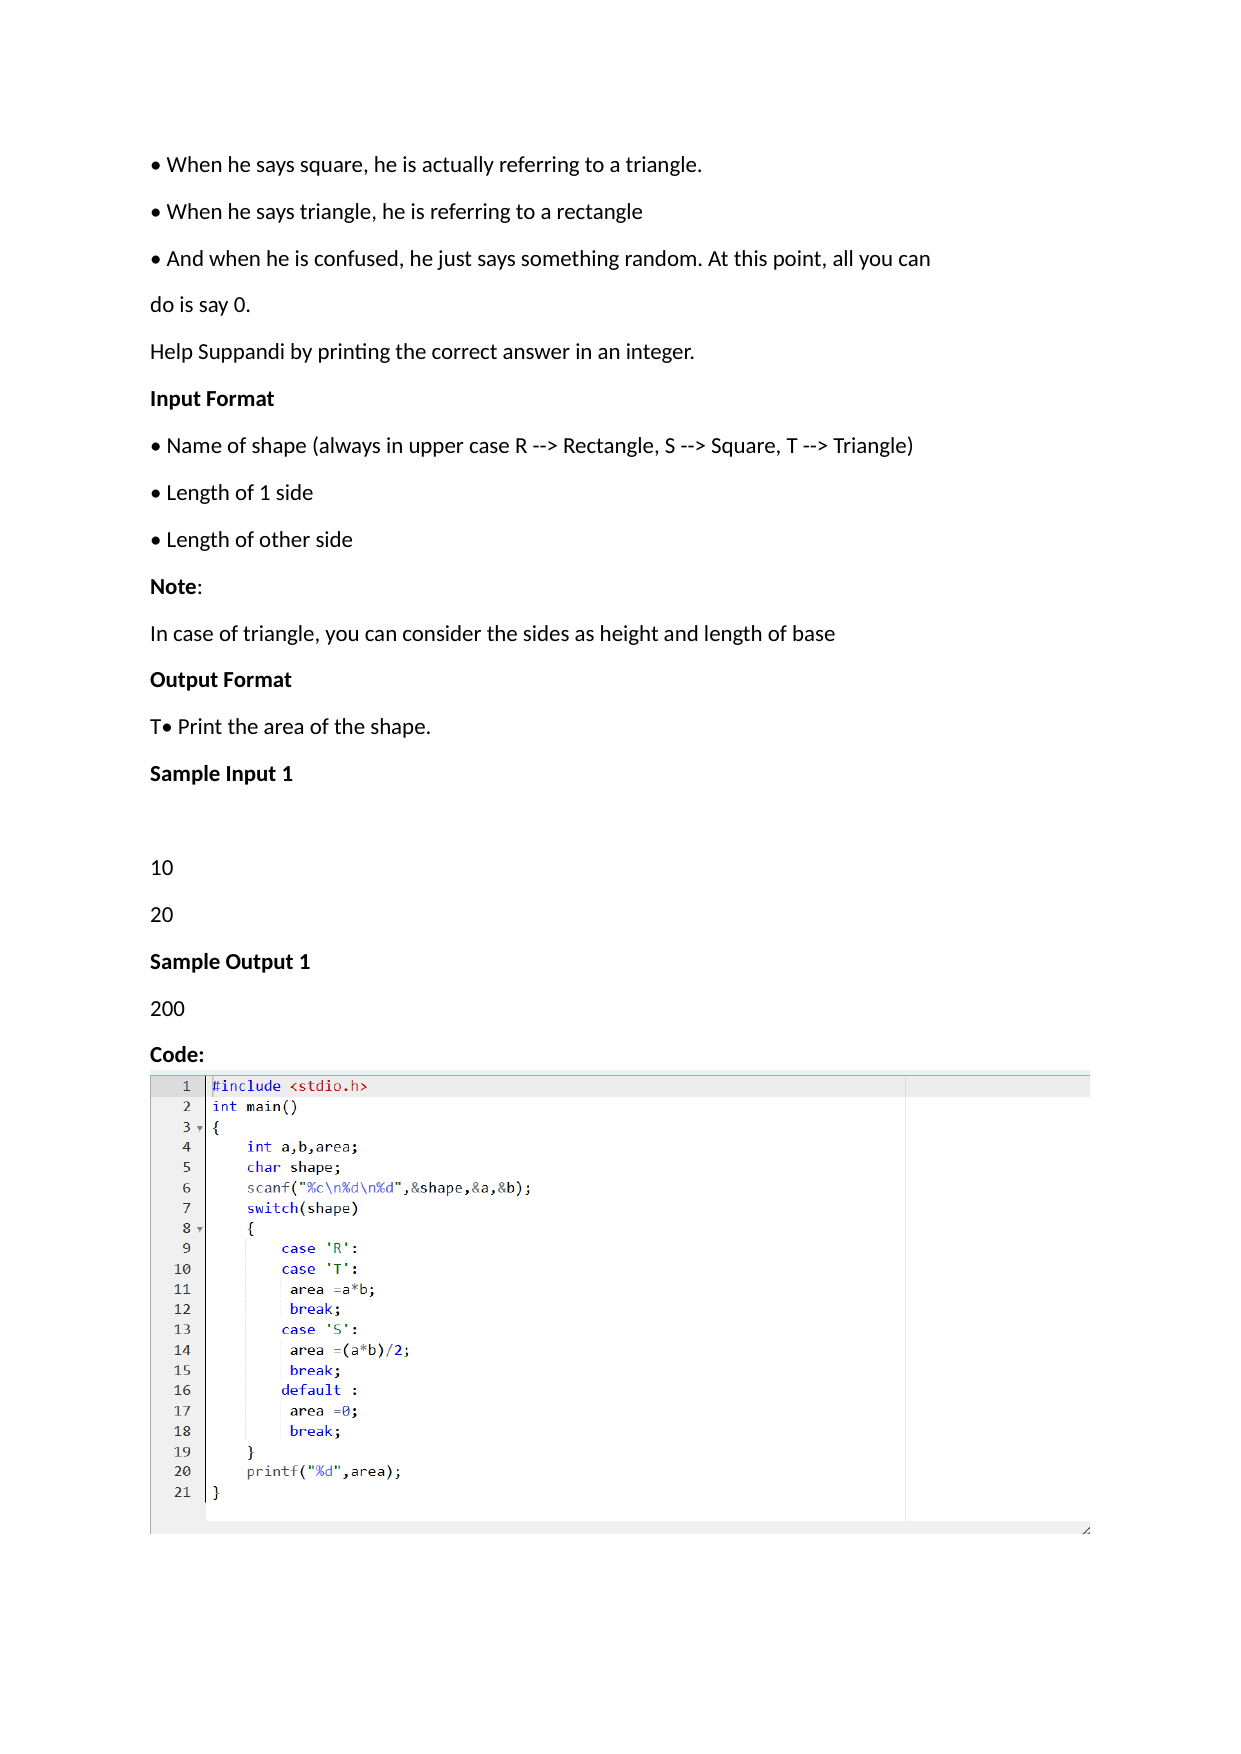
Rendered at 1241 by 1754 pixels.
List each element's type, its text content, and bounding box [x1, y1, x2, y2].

text Note: [150, 572, 1090, 600]
text Code: [150, 1041, 1090, 1070]
text 20 [150, 900, 1090, 928]
text In case of triangle, you can consider the sides as height and length of base [150, 619, 1090, 647]
text • When he says square, he is actually referring to a triangle. [150, 150, 1090, 178]
picture [150, 1070, 1091, 1534]
text Output Format [150, 666, 1090, 694]
text Help Suppandi by printing the correct answer in an integer. [150, 337, 1090, 366]
text • And when he is confused, he just says something random. At this point, all you can [150, 244, 1090, 272]
text Sample Input 1 [150, 759, 1090, 787]
text T• Print the area of the shape. [150, 712, 1090, 741]
text Input Format [150, 384, 1090, 412]
text • When he says triangle, he is referring to a rectangle [150, 197, 1090, 225]
text • Length of other side [150, 525, 1090, 553]
text 200 [150, 994, 1090, 1022]
text Sample Output 1 [150, 947, 1090, 975]
text • Name of shape (always in upper case R --> Rectangle, S --> Square, T --> Triangle) [150, 431, 1090, 459]
text 10 [150, 853, 1090, 881]
text do is say 0. [150, 291, 1090, 319]
text • Length of 1 side [150, 478, 1090, 506]
